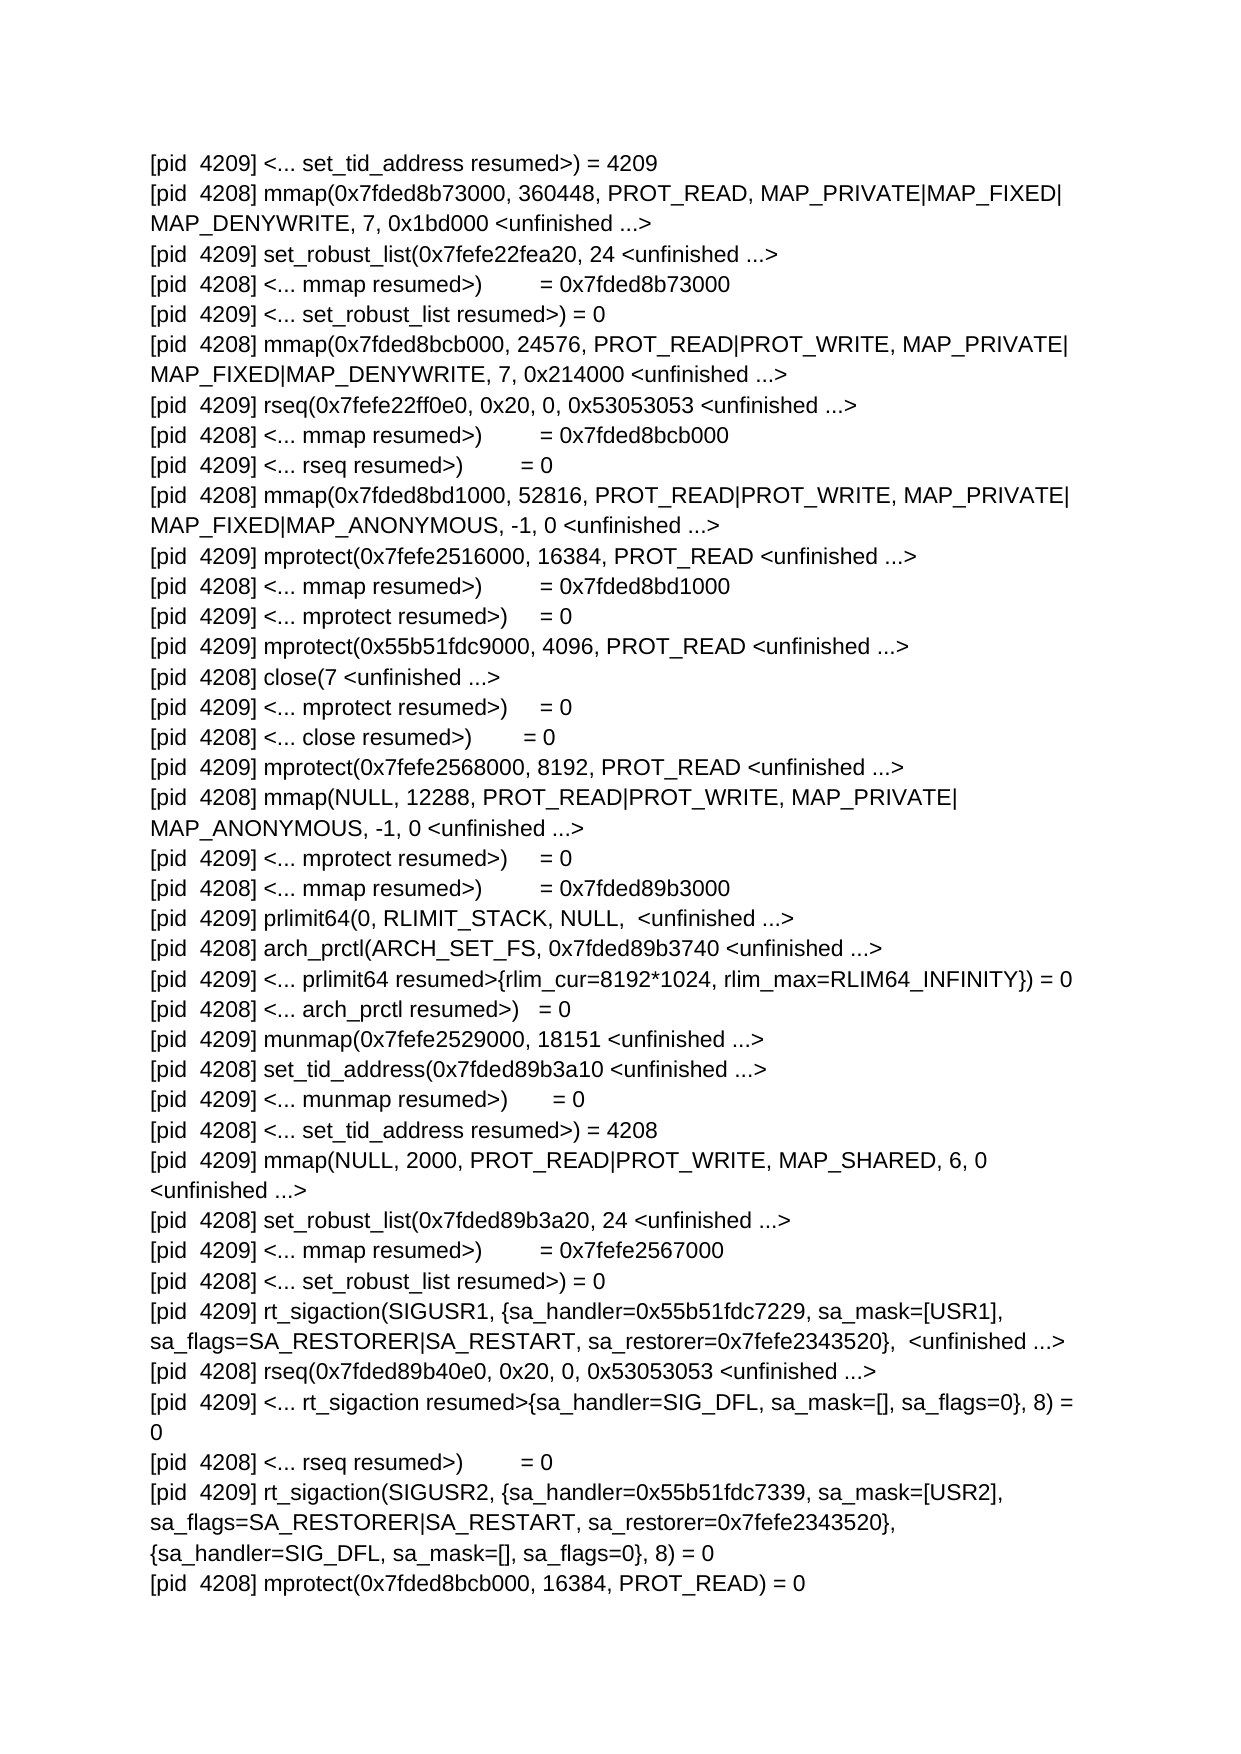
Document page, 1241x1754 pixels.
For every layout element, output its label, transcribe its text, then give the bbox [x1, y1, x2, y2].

text [pid 4208] <... set_tid_address resumed>) = 4208 [150, 1117, 1090, 1143]
text [pid 4209] <... rseq resumed>) = 0 [150, 452, 1090, 478]
text [pid 4208] <... mmap resumed>) = 0x7fded8bcb000 [150, 422, 1090, 448]
text [pid 4209] <... mprotect resumed>) = 0 [150, 845, 1090, 871]
text [pid 4208] mprotect(0x7fded8bcb000, 16384, PROT_READ) = 0 [150, 1570, 1090, 1596]
text [pid 4209] rt_sigaction(SIGUSR1, {sa_handler=0x55b51fdc7229, sa_mask=[USR1], sa_flags=SA_RESTORER|SA_RESTART, sa_restorer=0x7fefe2343520}, <unfinished ...> [150, 1298, 1090, 1354]
text [pid 4209] <... munmap resumed>) = 0 [150, 1086, 1090, 1113]
text [pid 4209] <... mprotect resumed>) = 0 [150, 694, 1090, 720]
text [pid 4209] <... set_robust_list resumed>) = 0 [150, 301, 1090, 327]
text [pid 4208] <... rseq resumed>) = 0 [150, 1449, 1090, 1475]
text [pid 4209] mprotect(0x55b51fdc9000, 4096, PROT_READ <unfinished ...> [150, 633, 1090, 660]
text [pid 4208] mmap(0x7fded8b73000, 360448, PROT_READ, MAP_PRIVATE|MAP_FIXED|MAP_DENYWRITE, 7, 0x1bd000 <unfinished ...> [150, 180, 1090, 237]
text [pid 4209] <... prlimit64 resumed>{rlim_cur=8192*1024, rlim_max=RLIM64_INFINITY}) = 0 [150, 966, 1090, 992]
text [pid 4209] prlimit64(0, RLIMIT_STACK, NULL, <unfinished ...> [150, 905, 1090, 932]
text [pid 4208] arch_prctl(ARCH_SET_FS, 0x7fded89b3740 <unfinished ...> [150, 935, 1090, 962]
text [pid 4209] set_robust_list(0x7fefe22fea20, 24 <unfinished ...> [150, 241, 1090, 267]
text [pid 4209] <... set_tid_address resumed>) = 4209 [150, 150, 1090, 176]
text [pid 4209] mprotect(0x7fefe2568000, 8192, PROT_READ <unfinished ...> [150, 754, 1090, 781]
text [pid 4209] rt_sigaction(SIGUSR2, {sa_handler=0x55b51fdc7339, sa_mask=[USR2], sa_flags=SA_RESTORER|SA_RESTART, sa_restorer=0x7fefe2343520}, {sa_handler=SIG_DFL, sa_mask=[], sa_flags=0}, 8) = 0 [150, 1479, 1090, 1566]
text [pid 4208] mmap(0x7fded8bd1000, 52816, PROT_READ|PROT_WRITE, MAP_PRIVATE|MAP_FIXED|MAP_ANONYMOUS, -1, 0 <unfinished ...> [150, 482, 1090, 539]
text [pid 4209] <... rt_sigaction resumed>{sa_handler=SIG_DFL, sa_mask=[], sa_flags=0}, 8) = 0 [150, 1388, 1090, 1445]
text [pid 4209] mprotect(0x7fefe2516000, 16384, PROT_READ <unfinished ...> [150, 543, 1090, 569]
text [pid 4208] mmap(0x7fded8bcb000, 24576, PROT_READ|PROT_WRITE, MAP_PRIVATE|MAP_FIXED|MAP_DENYWRITE, 7, 0x214000 <unfinished ...> [150, 331, 1090, 388]
text [pid 4208] set_tid_address(0x7fded89b3a10 <unfinished ...> [150, 1056, 1090, 1083]
text [pid 4208] <... close resumed>) = 0 [150, 724, 1090, 750]
text [pid 4208] <... set_robust_list resumed>) = 0 [150, 1268, 1090, 1294]
text [pid 4208] mmap(NULL, 12288, PROT_READ|PROT_WRITE, MAP_PRIVATE|MAP_ANONYMOUS, -1, 0 <unfinished ...> [150, 784, 1090, 841]
text [pid 4208] <... mmap resumed>) = 0x7fded8bd1000 [150, 573, 1090, 599]
text [pid 4208] close(7 <unfinished ...> [150, 663, 1090, 690]
text [pid 4208] set_robust_list(0x7fded89b3a20, 24 <unfinished ...> [150, 1207, 1090, 1234]
text [pid 4208] rseq(0x7fded89b40e0, 0x20, 0, 0x53053053 <unfinished ...> [150, 1358, 1090, 1385]
text [pid 4208] <... mmap resumed>) = 0x7fded89b3000 [150, 875, 1090, 901]
text [pid 4208] <... arch_prctl resumed>) = 0 [150, 996, 1090, 1022]
text [pid 4209] munmap(0x7fefe2529000, 18151 <unfinished ...> [150, 1026, 1090, 1052]
text [pid 4208] <... mmap resumed>) = 0x7fded8b73000 [150, 271, 1090, 297]
text [pid 4209] <... mmap resumed>) = 0x7fefe2567000 [150, 1237, 1090, 1264]
text [pid 4209] <... mprotect resumed>) = 0 [150, 603, 1090, 629]
text [pid 4209] mmap(NULL, 2000, PROT_READ|PROT_WRITE, MAP_SHARED, 6, 0 <unfinished ...> [150, 1147, 1090, 1203]
text [pid 4209] rseq(0x7fefe22ff0e0, 0x20, 0, 0x53053053 <unfinished ...> [150, 392, 1090, 418]
